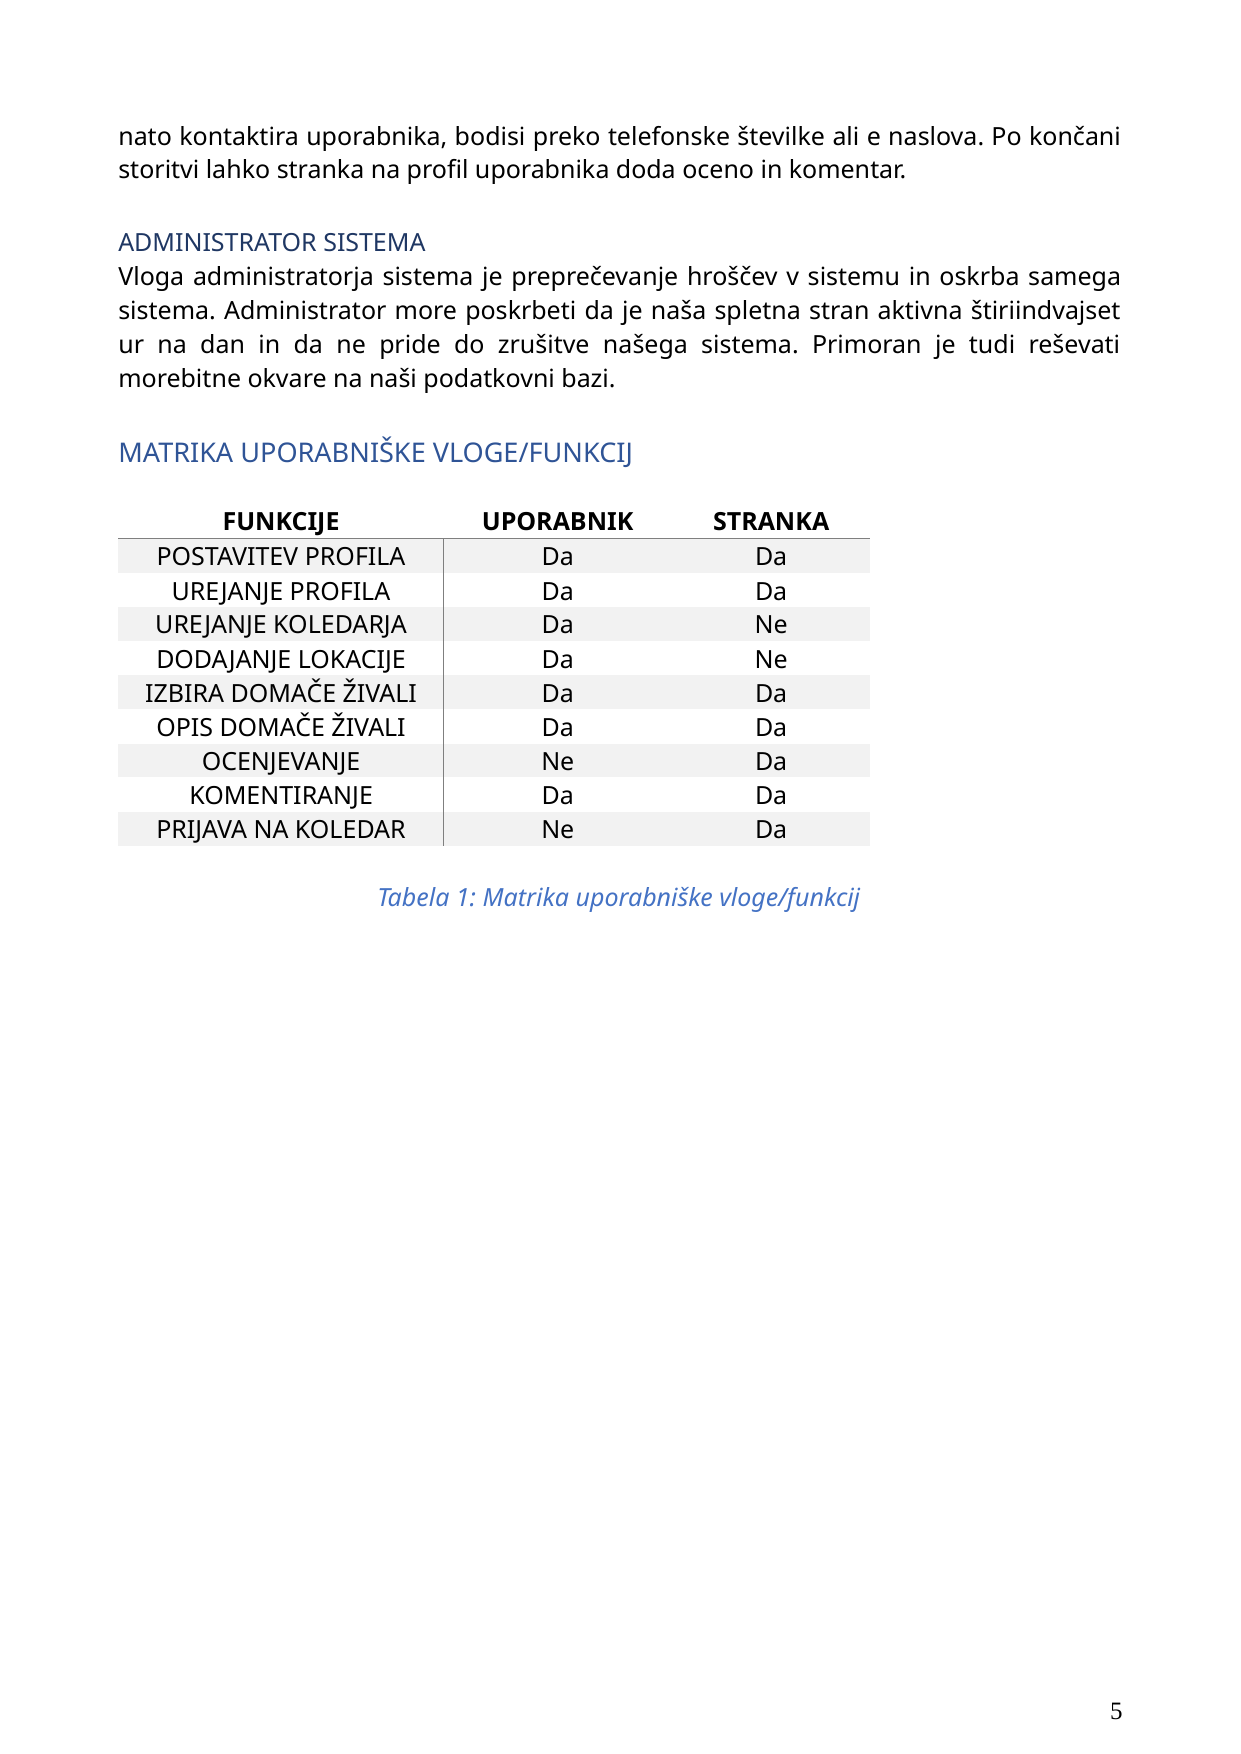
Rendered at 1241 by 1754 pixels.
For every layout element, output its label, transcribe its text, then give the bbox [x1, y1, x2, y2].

table_cell komentiranje [118, 778, 443, 812]
table_cell Opis domače živali [118, 709, 443, 743]
table_cell Da [444, 675, 671, 709]
table_cell Dodajanje lokacije [118, 641, 443, 675]
text Vloga administratorja sistema je preprečevanje hroščev v sistemu in oskrba samega sistema. Administrator more poskrbeti da je naša spletna stran aktivna štiriindvajset ur na dan in da ne pride do zrušitve našega sistema. Primoran je tudi reševati morebitne okvare na naši podatkovni bazi. [118, 258, 1122, 395]
table_header UPORABNIK [444, 504, 671, 538]
table_cell Da [444, 709, 671, 743]
table_cell Da [444, 641, 671, 675]
table_cell Izbira domače živali [118, 675, 443, 709]
table_cell Ne [671, 641, 870, 675]
table_cell Postavitev profila [118, 539, 443, 573]
table_cell urejanje profila [118, 573, 443, 607]
table_cell Ne [444, 812, 671, 846]
subtitle ADMINISTRATOR SISTEMA [118, 224, 1122, 258]
table_cell Da [444, 778, 671, 812]
table_cell Da [444, 573, 671, 607]
table_header STRANKA [671, 504, 870, 538]
table_cell Ne [671, 607, 870, 641]
table_cell Da [671, 812, 870, 846]
table_cell Da [671, 539, 870, 573]
table_cell ocenjevanje [118, 744, 443, 777]
table_header FUNKCIJE [118, 504, 444, 538]
table_cell Da [671, 675, 870, 709]
table_cell Da [671, 778, 870, 812]
table_cell Da [671, 573, 870, 607]
table_cell Prijava na koledar [118, 812, 443, 846]
table_cell Da [671, 744, 870, 777]
text Tabela 1: Matrika uporabniške vloge/funkcij [118, 880, 1122, 914]
table_cell urejanje koledarja [118, 607, 443, 641]
subtitle MATRIKA UPORABNIŠKE VLOGE/FUNKCIJ [118, 433, 1122, 470]
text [118, 118, 1122, 186]
table_cell Ne [444, 744, 671, 777]
table_cell Da [444, 607, 671, 641]
table_cell Da [671, 709, 870, 743]
table_cell Da [444, 539, 671, 573]
